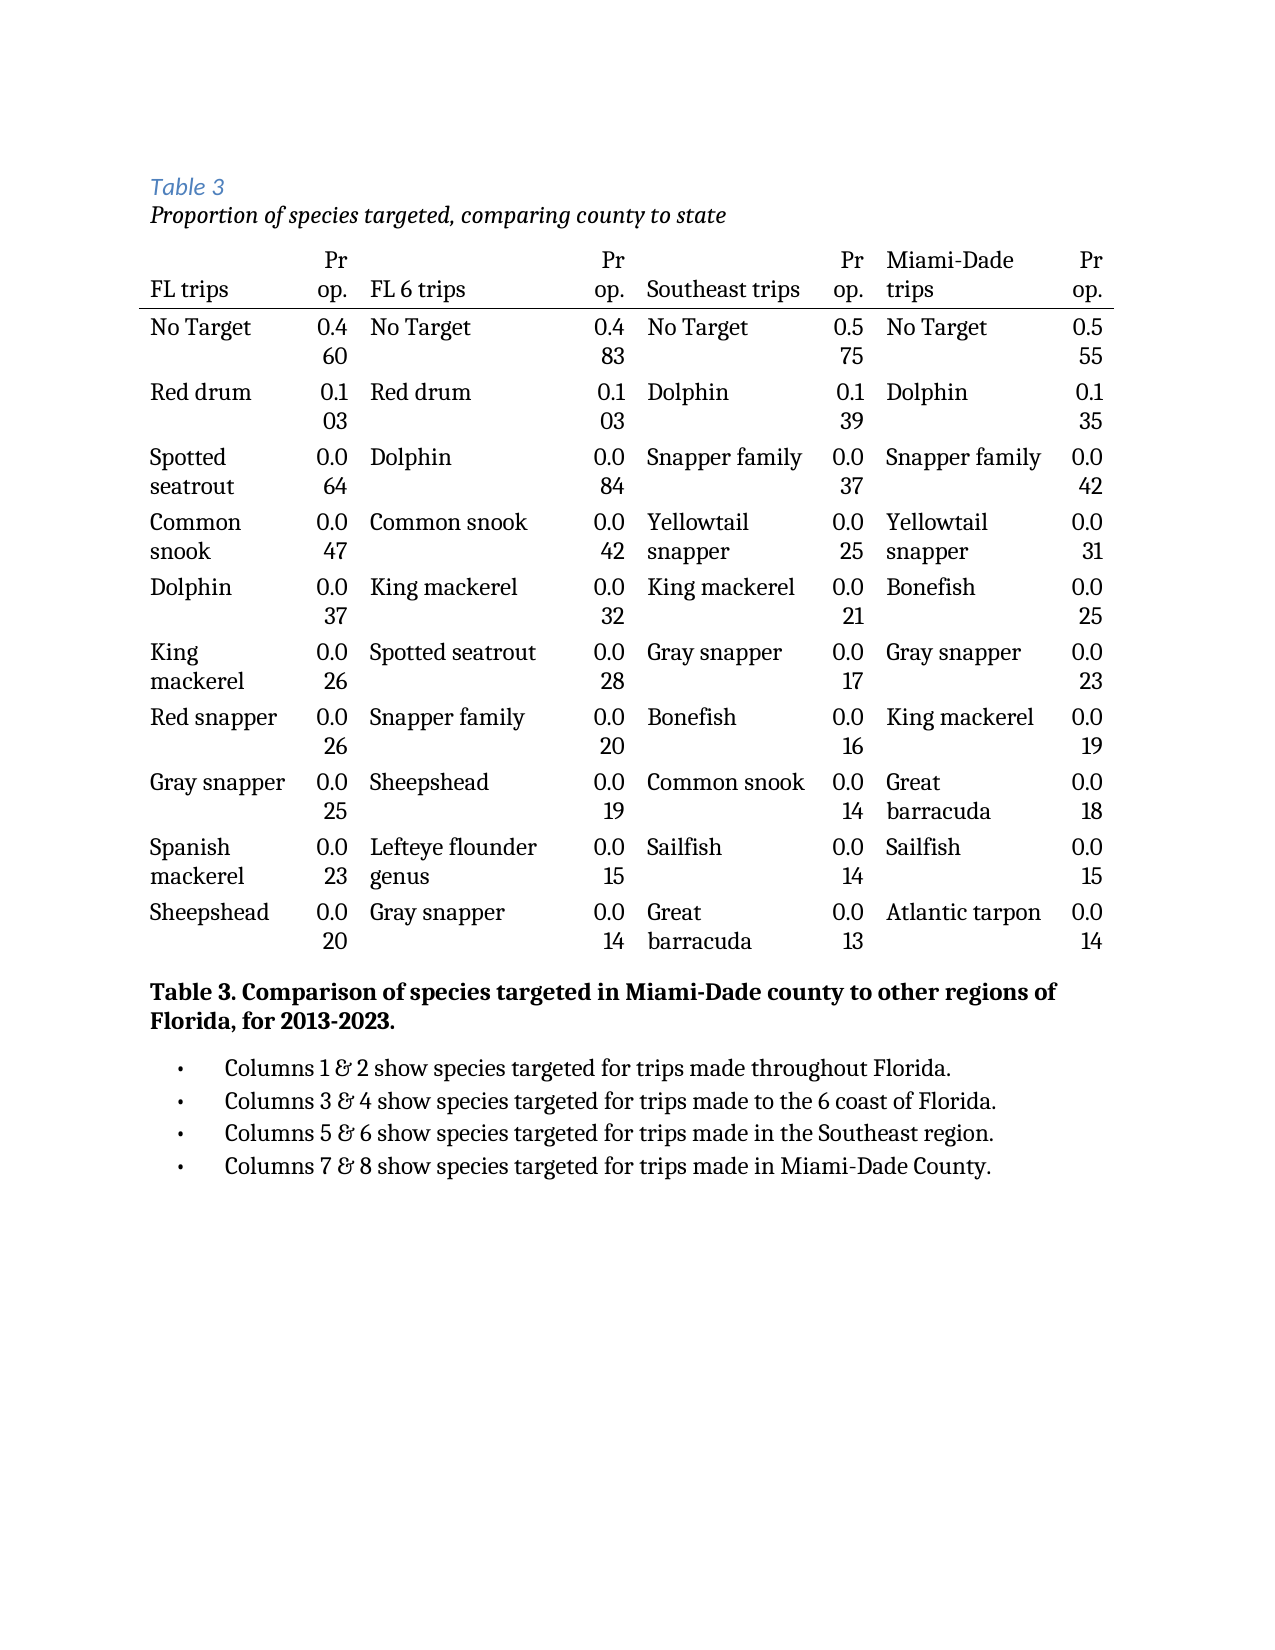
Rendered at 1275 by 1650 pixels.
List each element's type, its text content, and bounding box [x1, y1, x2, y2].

table_header Prop. [301, 243, 358, 308]
table_cell Spanish mackerel [139, 829, 301, 894]
table_cell 0.023 [1056, 634, 1114, 699]
list Columns 5 & 6 show species targeted for trips made in the Southeast region. [175, 1119, 1125, 1148]
table_cell Sailfish [636, 829, 817, 894]
table_cell 0.014 [1056, 894, 1114, 959]
table_cell 0.103 [579, 374, 636, 439]
table_cell 0.019 [579, 764, 636, 829]
table_cell No Target [139, 309, 301, 374]
table_cell Gray snapper [636, 634, 817, 699]
table_cell 0.483 [579, 309, 636, 374]
table_cell 0.103 [301, 374, 358, 439]
table_cell Gray snapper [359, 894, 578, 959]
table_cell Great barracuda [875, 764, 1056, 829]
subtitle Table 3 [150, 171, 1125, 201]
table_cell 0.013 [818, 894, 875, 959]
table_cell Red drum [359, 374, 578, 439]
table_cell 0.042 [1056, 439, 1114, 504]
table_cell 0.025 [301, 764, 358, 829]
list Columns 7 & 8 show species targeted for trips made in Miami-Dade County. [175, 1152, 1125, 1180]
table_cell Spotted seatrout [139, 439, 301, 504]
table_cell Snapper family [359, 699, 578, 764]
table_cell Common snook [139, 504, 301, 569]
table_cell Gray snapper [875, 634, 1056, 699]
table_cell 0.032 [579, 569, 636, 634]
table_cell Lefteye flounder genus [359, 829, 578, 894]
table_cell 0.135 [1056, 374, 1114, 439]
table_header Prop. [818, 243, 875, 308]
table_cell 0.020 [301, 894, 358, 959]
table_cell Common snook [359, 504, 578, 569]
table_cell 0.015 [1056, 829, 1114, 894]
list Columns 3 & 4 show species targeted for trips made to the 6 coast of Florida. [175, 1087, 1125, 1115]
table_cell 0.015 [579, 829, 636, 894]
table_cell Common snook [636, 764, 817, 829]
table_header Southeast trips [636, 243, 817, 308]
table_cell 0.037 [301, 569, 358, 634]
table_cell King mackerel [359, 569, 578, 634]
table_cell No Target [875, 309, 1056, 374]
table_cell 0.021 [818, 569, 875, 634]
table_cell Yellowtail snapper [636, 504, 817, 569]
table_cell 0.023 [301, 829, 358, 894]
table_cell Dolphin [359, 439, 578, 504]
text Proportion of species targeted, comparing county to state [150, 201, 1125, 230]
table_cell 0.042 [579, 504, 636, 569]
table_cell 0.019 [1056, 699, 1114, 764]
table_cell Bonefish [875, 569, 1056, 634]
table_cell Gray snapper [139, 764, 301, 829]
table_cell 0.037 [818, 439, 875, 504]
table_cell Great barracuda [636, 894, 817, 959]
table_cell 0.014 [818, 829, 875, 894]
table_cell 0.031 [1056, 504, 1114, 569]
table_cell Red drum [139, 374, 301, 439]
table_cell Dolphin [875, 374, 1056, 439]
table_cell 0.025 [818, 504, 875, 569]
table_cell 0.084 [579, 439, 636, 504]
table_header FL trips [139, 243, 301, 308]
table_cell King mackerel [139, 634, 301, 699]
table_cell 0.555 [1056, 309, 1114, 374]
table_cell 0.575 [818, 309, 875, 374]
table_header FL 6 trips [359, 243, 578, 308]
table_cell 0.460 [301, 309, 358, 374]
table_cell Atlantic tarpon [875, 894, 1056, 959]
table_cell Sheepshead [139, 894, 301, 959]
table_cell 0.014 [818, 764, 875, 829]
table_cell 0.014 [579, 894, 636, 959]
table_cell Snapper family [636, 439, 817, 504]
list Columns 1 & 2 show species targeted for trips made throughout Florida. [175, 1054, 1125, 1083]
table_cell Red snapper [139, 699, 301, 764]
table_cell 0.026 [301, 634, 358, 699]
table_cell 0.026 [301, 699, 358, 764]
table_cell No Target [636, 309, 817, 374]
text Table 3. Comparison of species targeted in Miami-Dade county to other regions of Florida, for 2013-2023. [150, 978, 1125, 1035]
table_cell Snapper family [875, 439, 1056, 504]
table_cell Dolphin [636, 374, 817, 439]
table_header Prop. [579, 243, 636, 308]
table_cell Yellowtail snapper [875, 504, 1056, 569]
table_cell Sailfish [875, 829, 1056, 894]
table_cell Dolphin [139, 569, 301, 634]
table_cell King mackerel [636, 569, 817, 634]
table_cell Spotted seatrout [359, 634, 578, 699]
table_cell Bonefish [636, 699, 817, 764]
table_header Miami-Dade trips [875, 243, 1056, 308]
table_cell 0.028 [579, 634, 636, 699]
table_cell Sheepshead [359, 764, 578, 829]
table_cell 0.018 [1056, 764, 1114, 829]
table_cell 0.017 [818, 634, 875, 699]
table_header Prop. [1056, 243, 1114, 308]
table_cell 0.139 [818, 374, 875, 439]
table_cell 0.064 [301, 439, 358, 504]
table_cell 0.025 [1056, 569, 1114, 634]
table_cell 0.020 [579, 699, 636, 764]
table_cell King mackerel [875, 699, 1056, 764]
table_cell 0.047 [301, 504, 358, 569]
table_cell No Target [359, 309, 578, 374]
table_cell 0.016 [818, 699, 875, 764]
